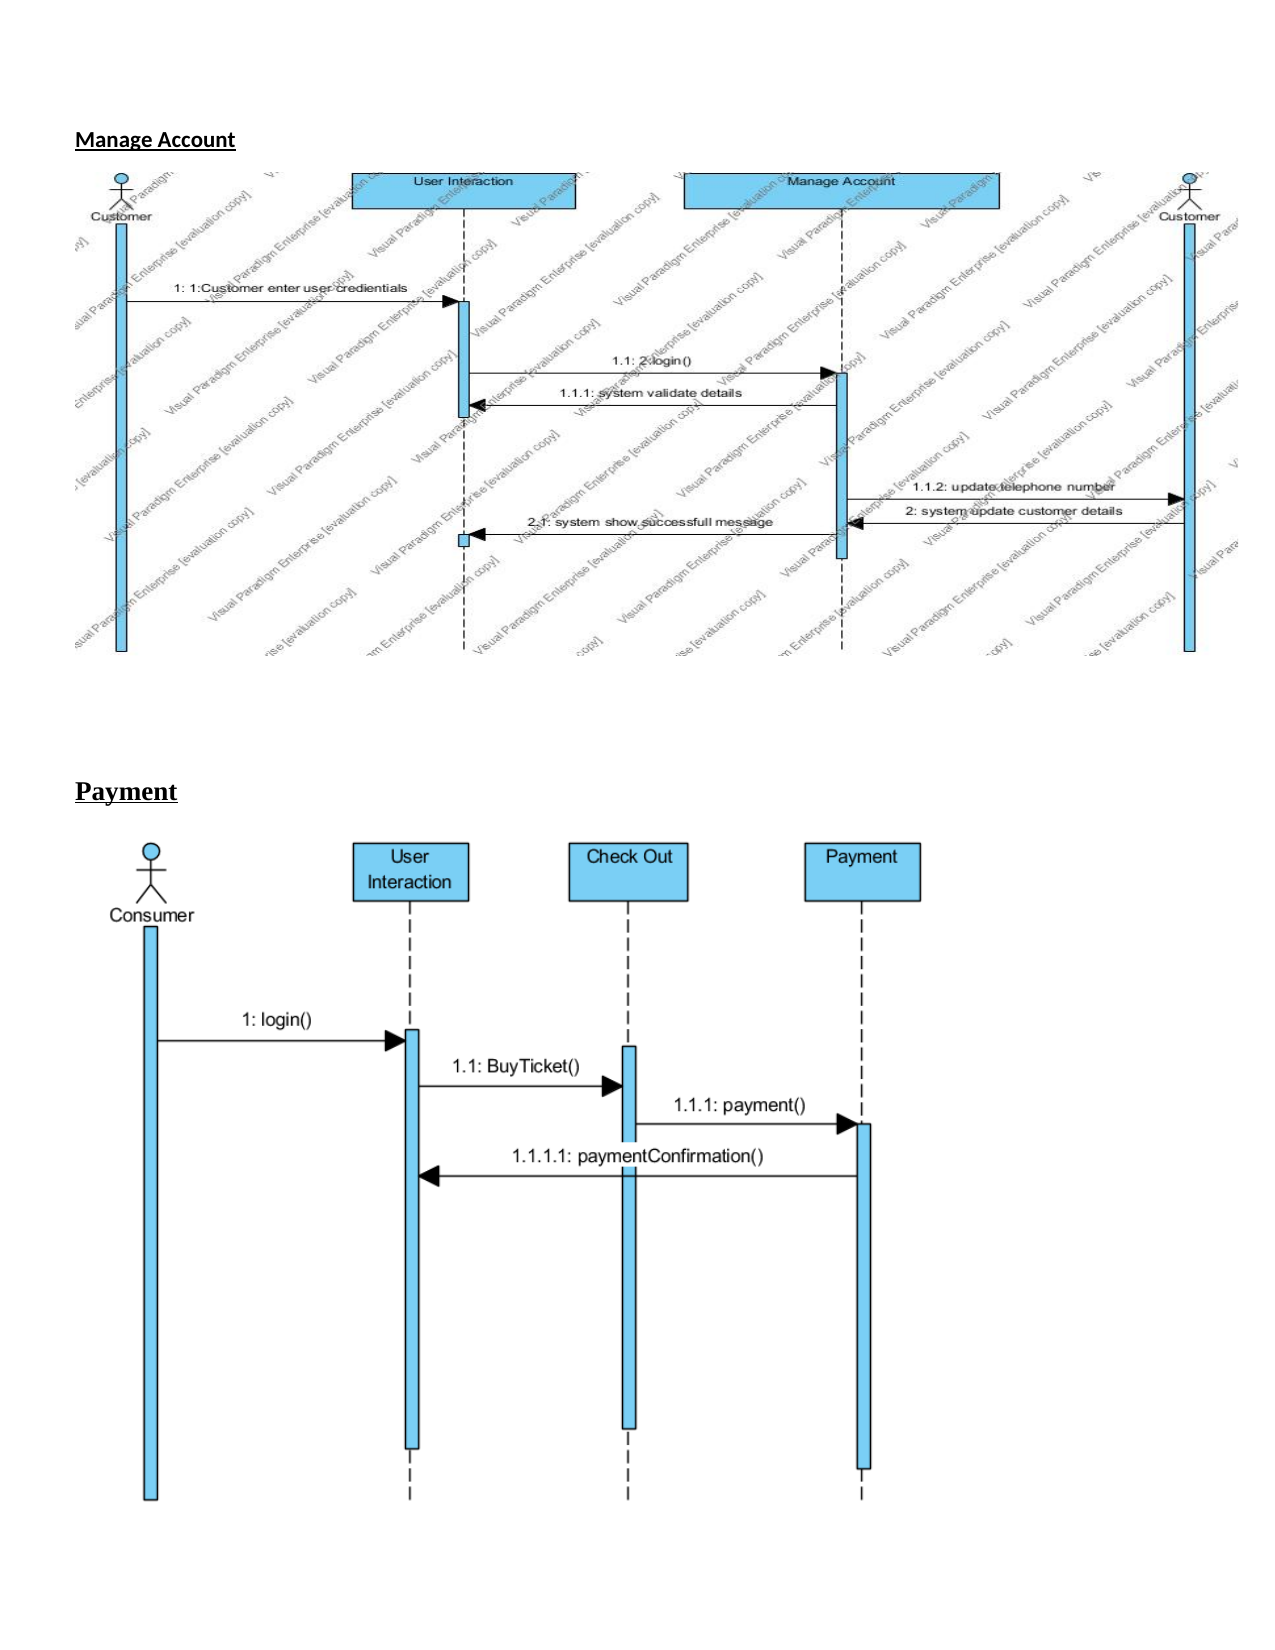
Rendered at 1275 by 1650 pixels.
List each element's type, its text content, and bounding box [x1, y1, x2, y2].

picture [75, 824, 942, 1546]
text Payment [75, 774, 1200, 806]
picture [75, 172, 1239, 656]
text Manage Account [75, 125, 1200, 153]
